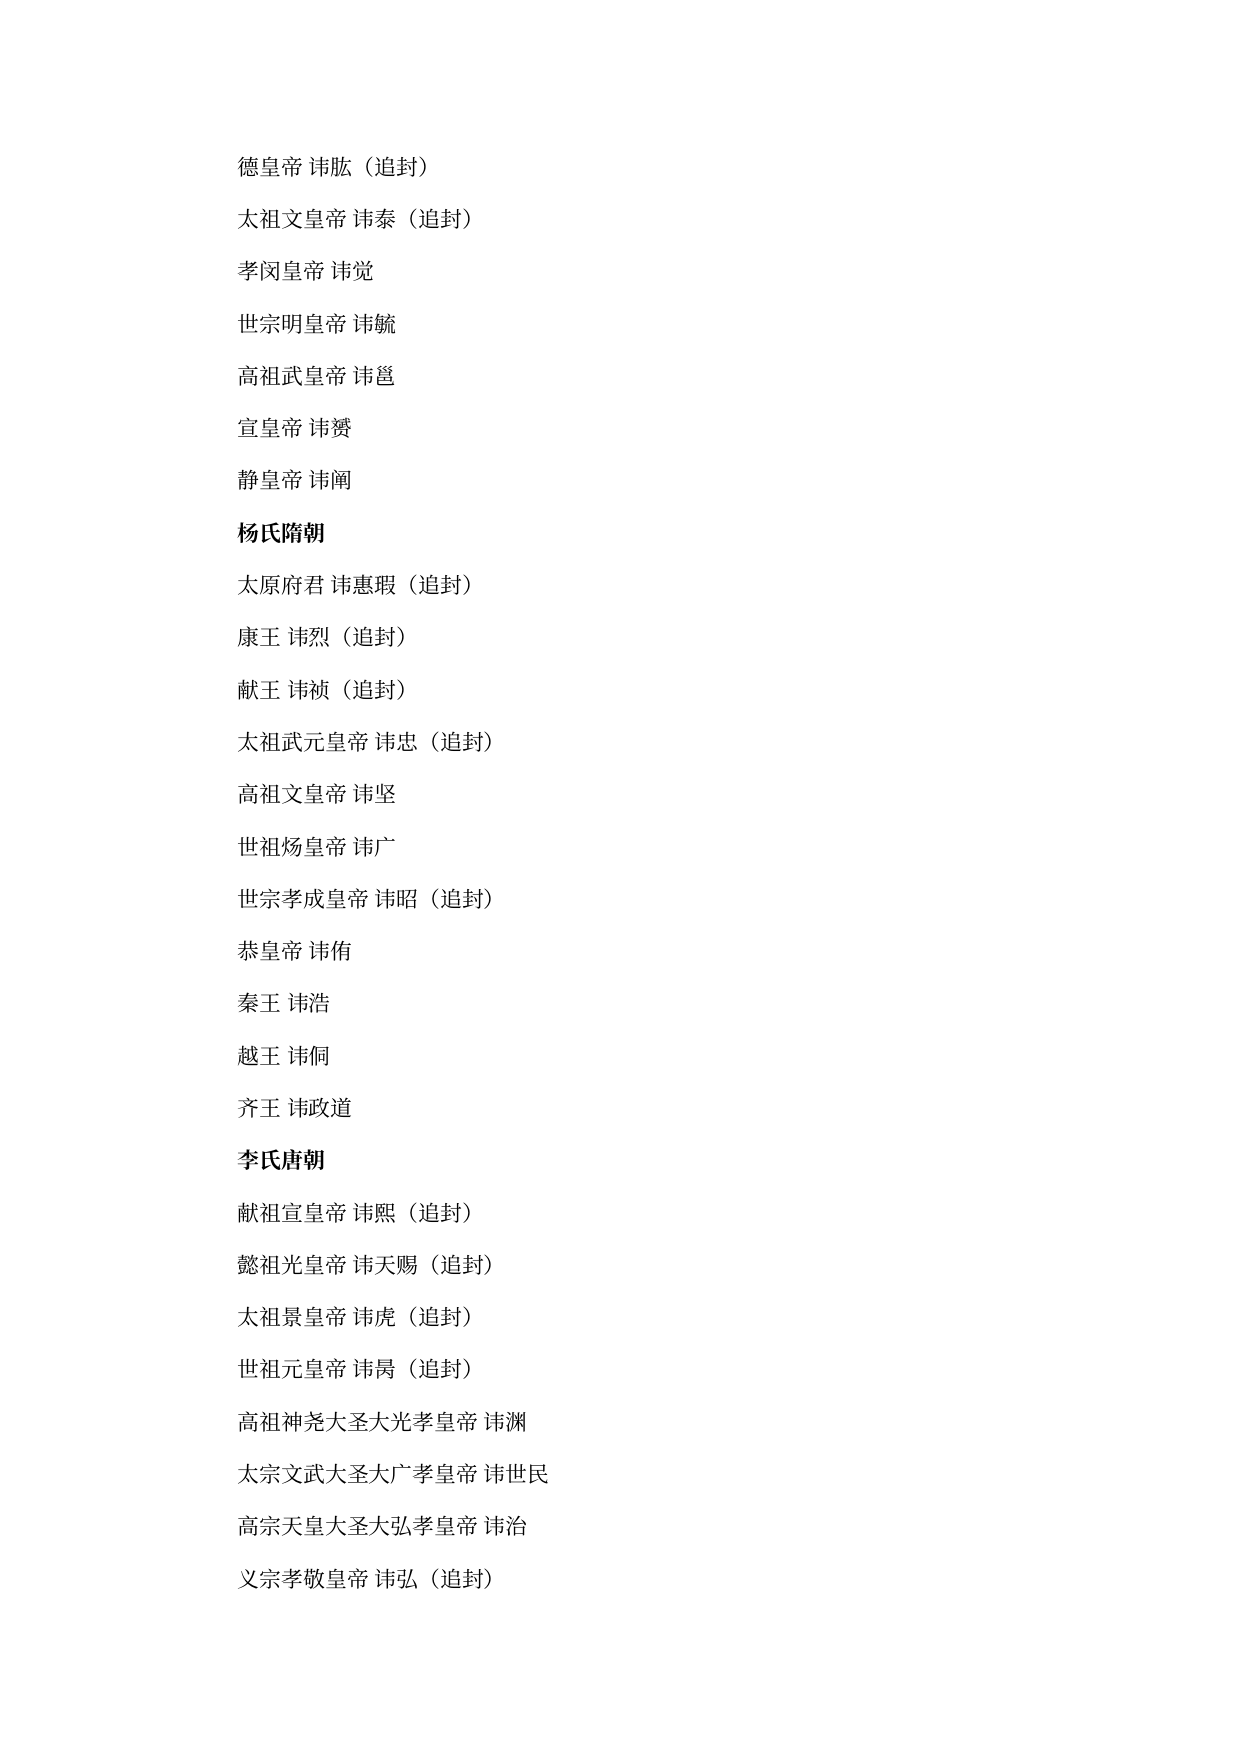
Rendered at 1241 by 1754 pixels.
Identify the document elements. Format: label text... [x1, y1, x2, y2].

text 义宗孝敬皇帝 讳弘（追封） [187, 1562, 1053, 1593]
text 静皇帝 讳阐 [187, 464, 1053, 495]
text 世祖元皇帝 讳昺（追封） [187, 1353, 1053, 1384]
text 李氏唐朝 [187, 1143, 1053, 1175]
text 献王 讳祯（追封） [187, 673, 1053, 704]
text 太祖文皇帝 讳泰（追封） [187, 202, 1053, 234]
text 恭皇帝 讳侑 [187, 934, 1053, 966]
text 高祖文皇帝 讳坚 [187, 777, 1053, 809]
text 世宗明皇帝 讳毓 [187, 307, 1053, 338]
text 太原府君 讳惠瑕（追封） [187, 568, 1053, 600]
text 宣皇帝 讳赟 [187, 411, 1053, 443]
text 高宗天皇大圣大弘孝皇帝 讳治 [187, 1509, 1053, 1541]
text 太祖武元皇帝 讳忠（追封） [187, 725, 1053, 757]
text 康王 讳烈（追封） [187, 621, 1053, 652]
text 世宗孝成皇帝 讳昭（追封） [187, 882, 1053, 913]
text 越王 讳侗 [187, 1039, 1053, 1070]
text 懿祖光皇帝 讳天赐（追封） [187, 1248, 1053, 1279]
text 秦王 讳浩 [187, 987, 1053, 1018]
text 孝闵皇帝 讳觉 [187, 254, 1053, 286]
text 高祖武皇帝 讳邕 [187, 359, 1053, 391]
text 德皇帝 讳肱（追封） [187, 150, 1053, 181]
text 世祖炀皇帝 讳广 [187, 830, 1053, 861]
text 杨氏隋朝 [187, 516, 1053, 547]
text 齐王 讳政道 [187, 1091, 1053, 1123]
text 献祖宣皇帝 讳熙（追封） [187, 1196, 1053, 1227]
text 高祖神尧大圣大光孝皇帝 讳渊 [187, 1405, 1053, 1436]
text 太祖景皇帝 讳虎（追封） [187, 1300, 1053, 1332]
text 太宗文武大圣大广孝皇帝 讳世民 [187, 1457, 1053, 1489]
